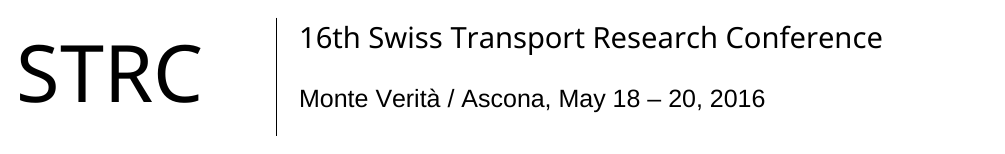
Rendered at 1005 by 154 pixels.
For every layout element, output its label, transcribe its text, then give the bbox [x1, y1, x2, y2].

table_header 16th Swiss Transport Research Conference Monte Verità / Ascona, May 18 – 20, 2016 [277, 18, 1004, 136]
table_header STRC [0, 18, 276, 136]
